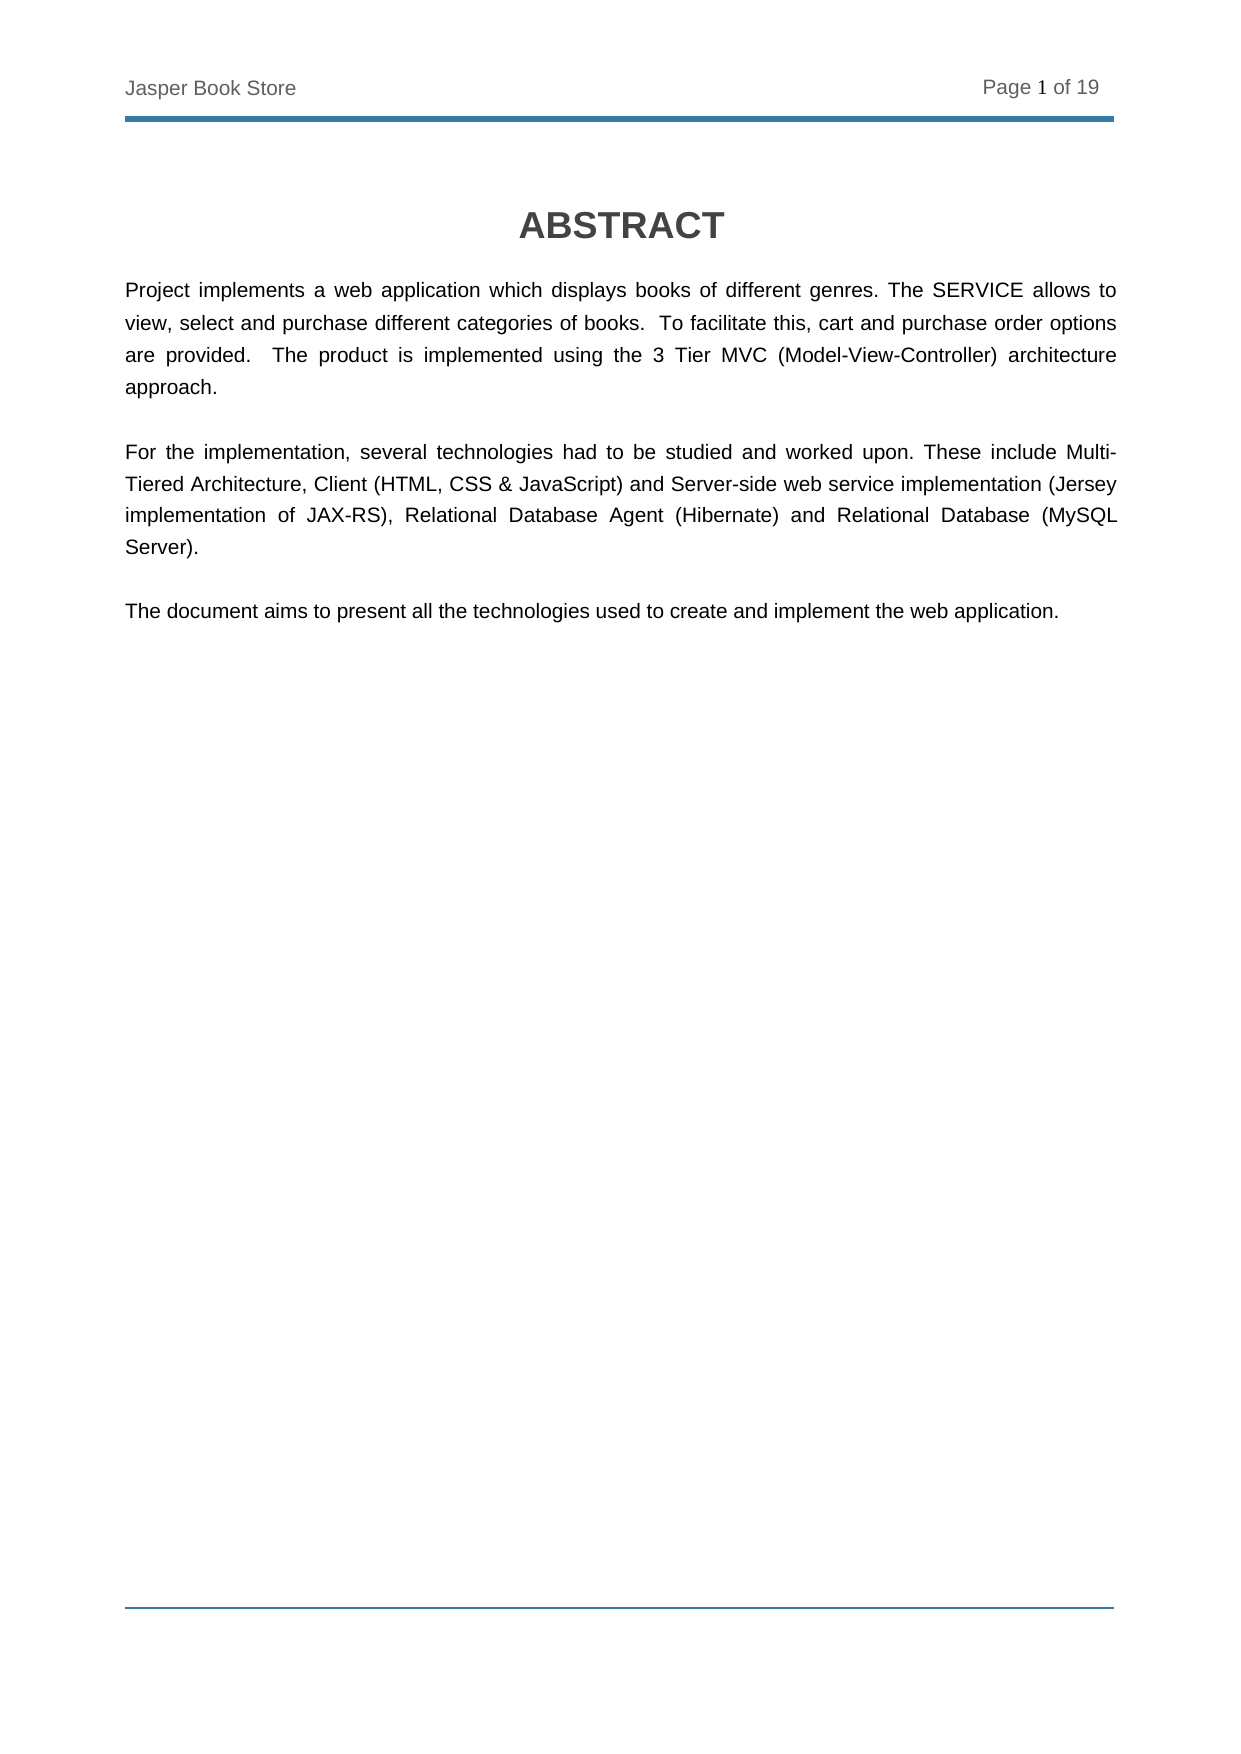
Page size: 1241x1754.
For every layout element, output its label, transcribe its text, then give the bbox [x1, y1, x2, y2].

text The document aims to present all the technologies used to create and implement the web application. [125, 599, 1073, 623]
text Project implements a web application which displays books of different genres. The SERVICE allows to view, select and purchase different categories of books. To facilitate this, cart and purchase order options are provided. The product is implemented using the 3 Tier MVC (Model-View-Controller) architecture approach. [125, 278, 1119, 399]
text ABSTRACT [512, 203, 731, 246]
text For the implementation, several technologies had to be studied and worked upon. These include Multi-Tiered Architecture, Client (HTML, CSS & JavaScript) and Server-side web service implementation (Jersey implementation of JAX-RS), Relational Database Agent (Hibernate) and Relational Database (MySQL Server). [125, 440, 1119, 559]
